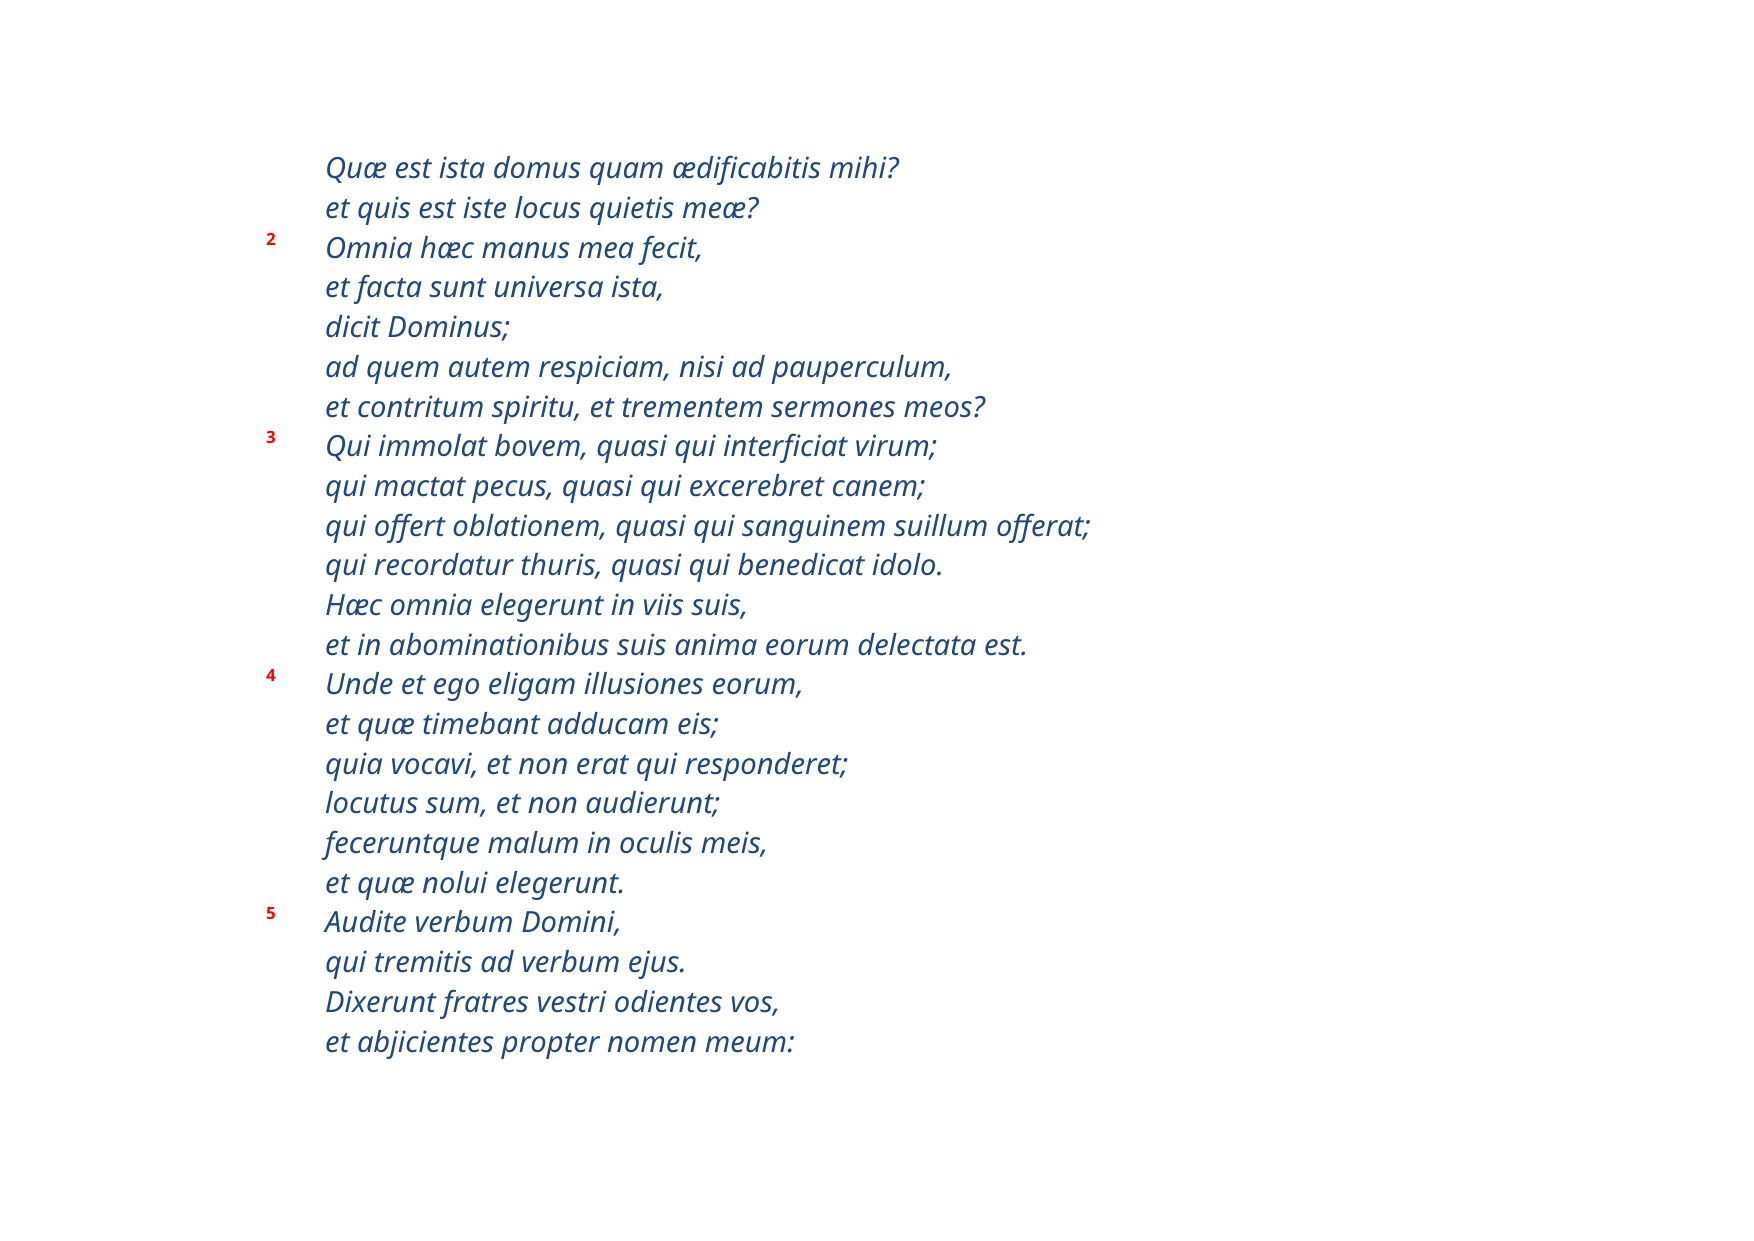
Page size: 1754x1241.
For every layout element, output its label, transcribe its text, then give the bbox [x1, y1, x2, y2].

text 3 Qui immolat bovem, quasi qui interficiat virum; qui mactat pecus, quasi qui excerebret canem; qui offert oblationem, quasi qui sanguinem suillum offerat; qui recordatur thuris, quasi qui benedicat idolo. Hæc omnia elegerunt in viis suis, et in abominationibus suis anima eorum delectata est. [266, 426, 1488, 664]
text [266, 148, 1488, 227]
text 2 Omnia hæc manus mea fecit, et facta sunt universa ista, dicit Dominus; ad quem autem respiciam, nisi ad pauperculum, et contritum spiritu, et trementem sermones meos? [266, 227, 1488, 426]
text 4 Unde et ego eligam illusiones eorum, et quæ timebant adducam eis; quia vocavi, et non erat qui responderet; locutus sum, et non audierunt; feceruntque malum in oculis meis, et quæ nolui elegerunt. [266, 664, 1488, 902]
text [266, 902, 1488, 1061]
